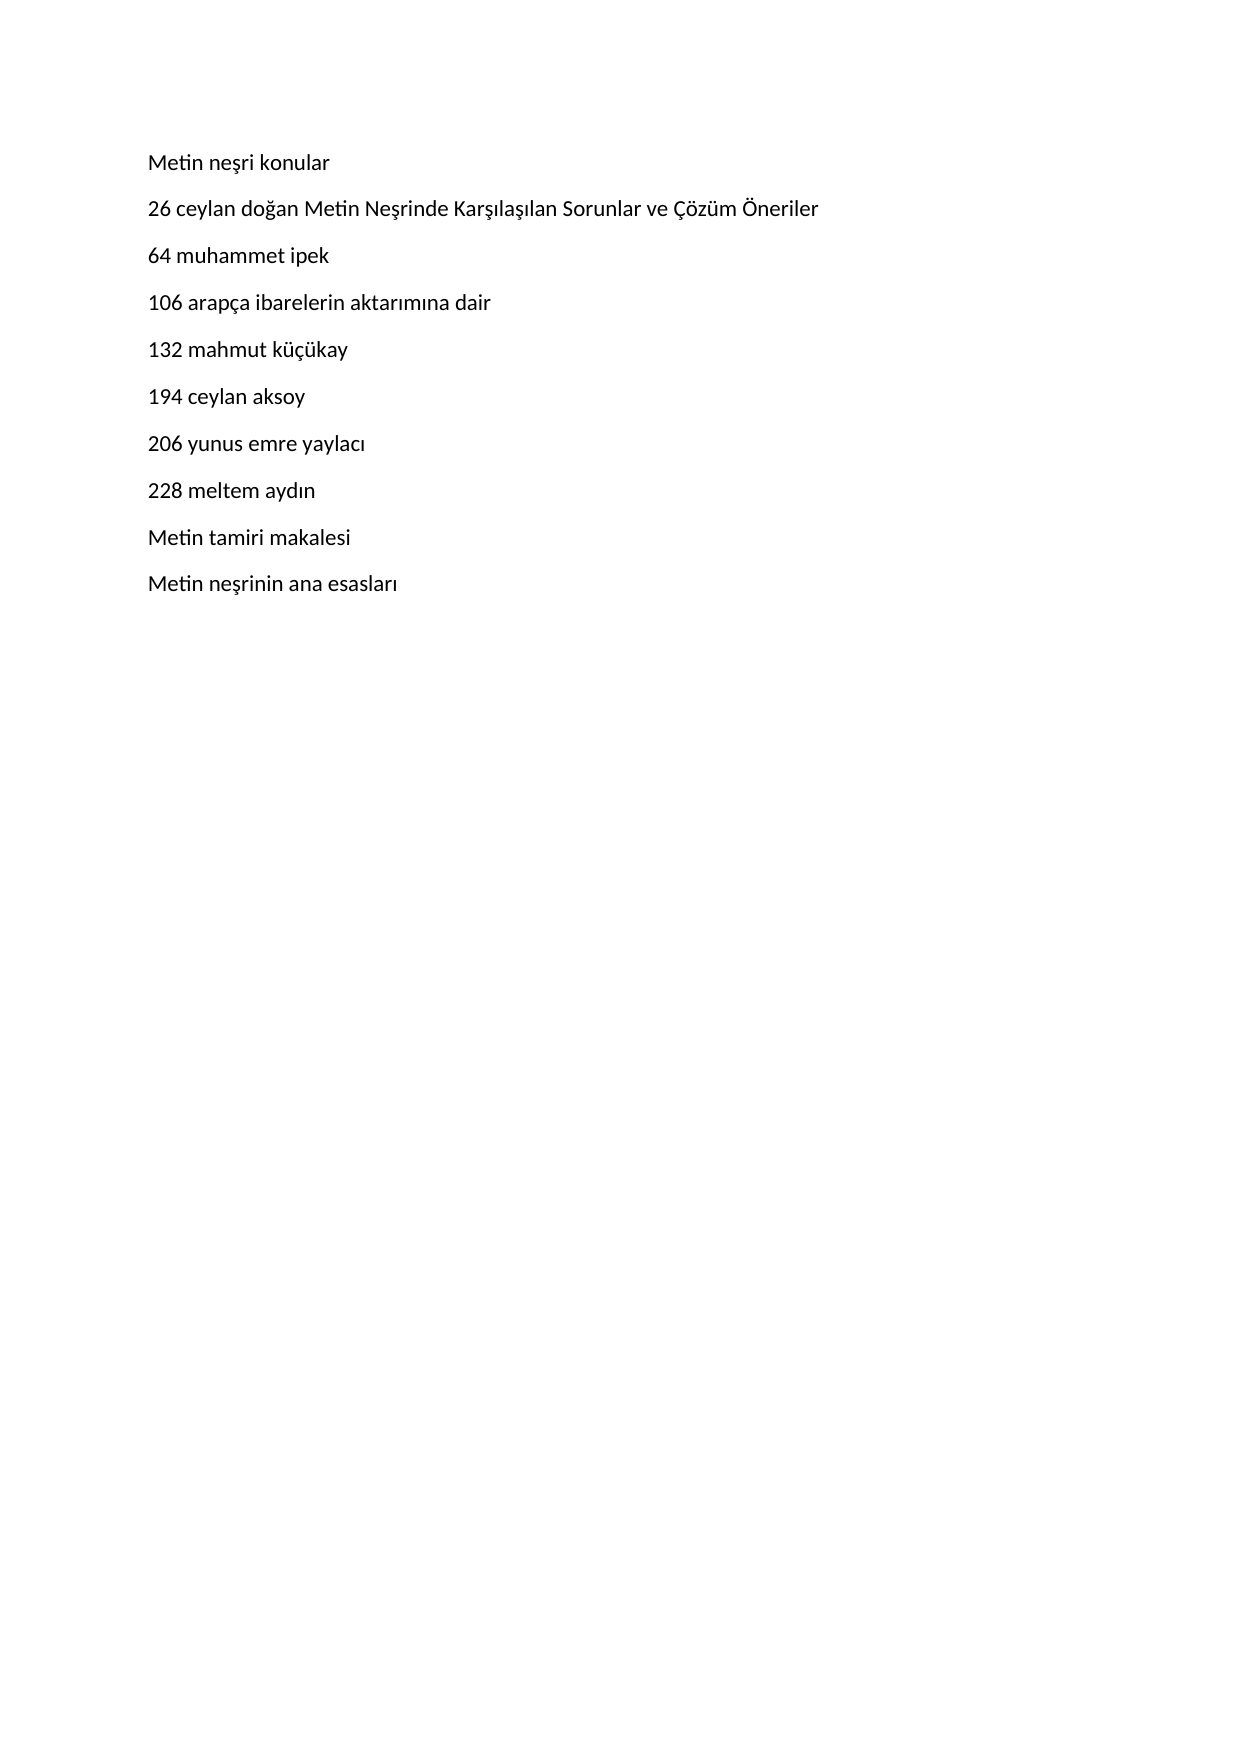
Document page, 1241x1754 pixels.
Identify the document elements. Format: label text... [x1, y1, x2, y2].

text 106 arapça ibarelerin aktarımına dair [148, 288, 1093, 316]
text Metin neşri konular [148, 148, 1093, 176]
text 194 ceylan aksoy [148, 382, 1093, 410]
text 228 meltem aydın [148, 476, 1093, 504]
text Metin neşrinin ana esasları [148, 569, 1093, 597]
text 206 yunus emre yaylacı [148, 429, 1093, 457]
text 132 mahmut küçükay [148, 335, 1093, 363]
text Metin tamiri makalesi [148, 523, 1093, 551]
text 64 muhammet ipek [148, 241, 1093, 269]
text 26 ceylan doğan Metin Neşrinde Karşılaşılan Sorunlar ve Çözüm Öneriler [148, 194, 1093, 222]
